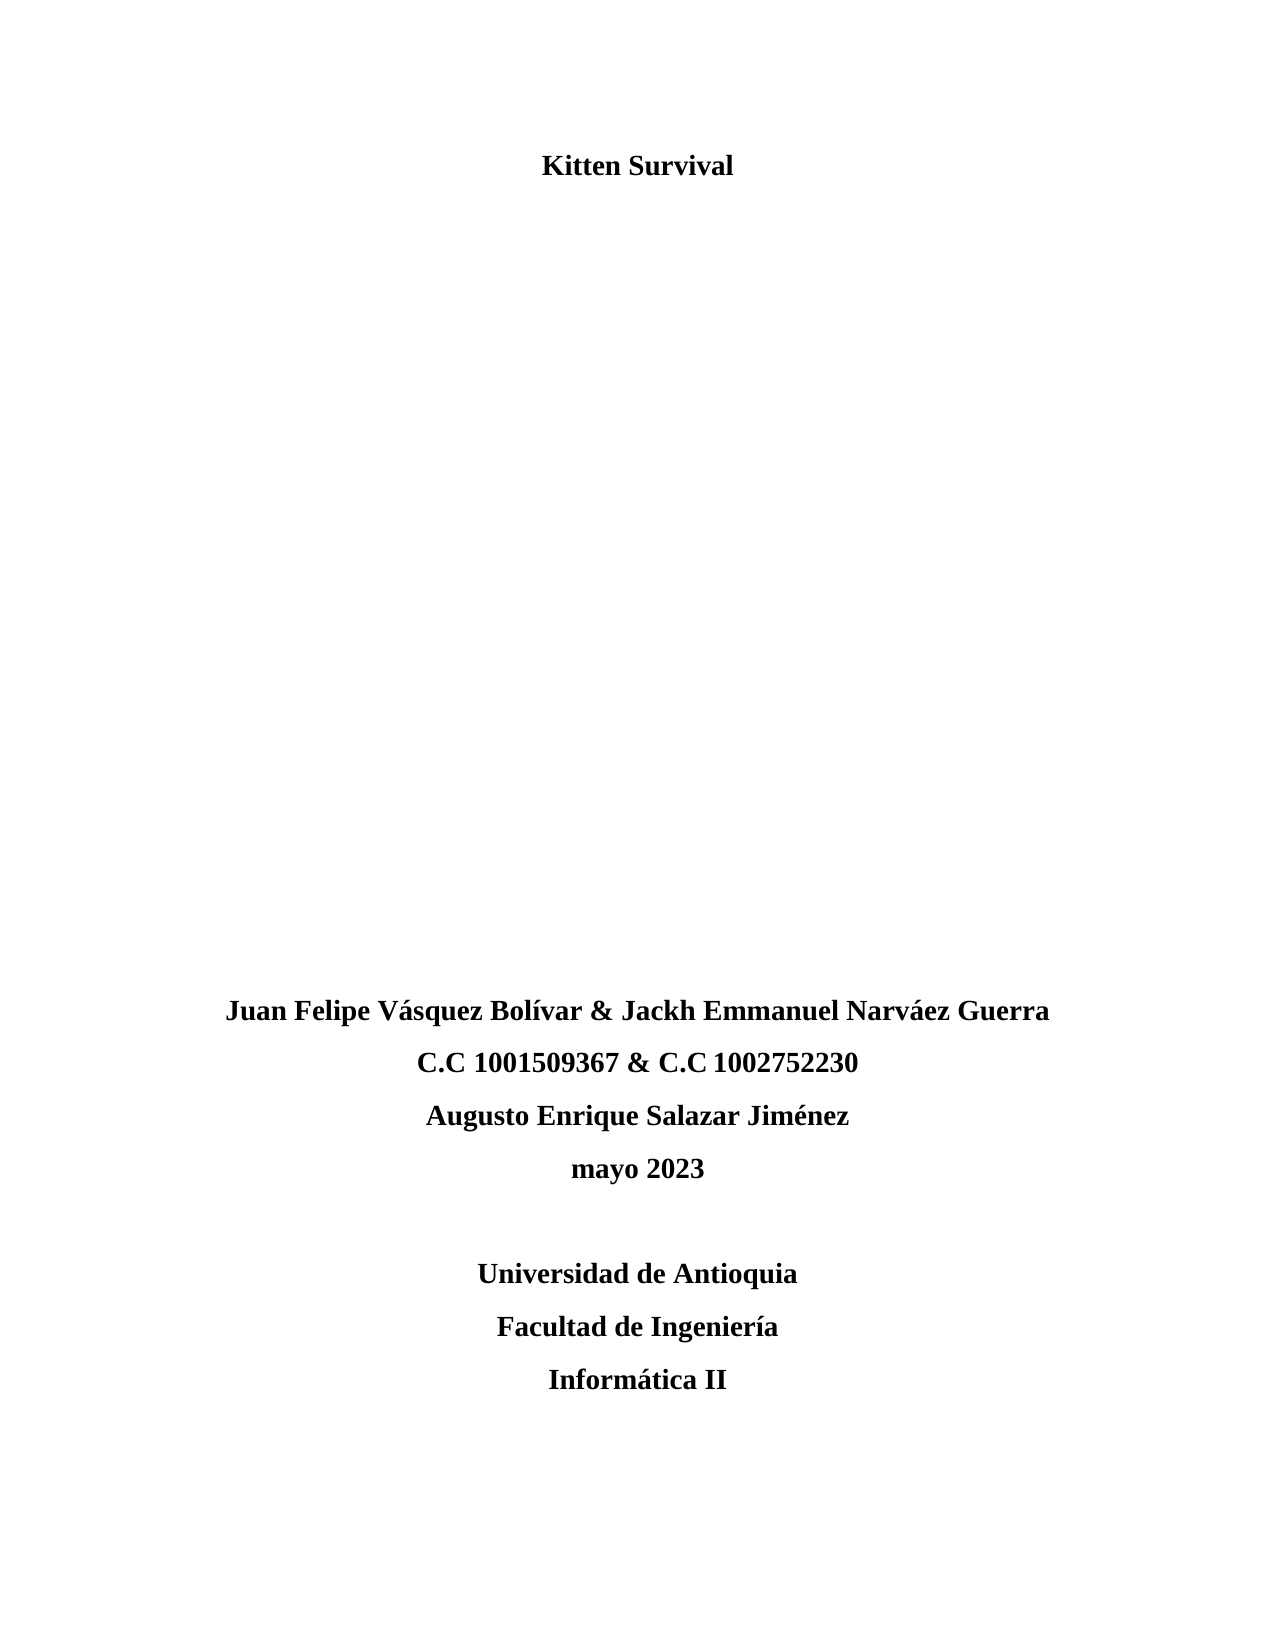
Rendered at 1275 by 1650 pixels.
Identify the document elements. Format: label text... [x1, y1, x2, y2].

text Facultad de Ingeniería [177, 1309, 1098, 1343]
text Juan Felipe Vásquez Bolívar & Jackh Emmanuel Narváez Guerra [177, 993, 1098, 1026]
text Universidad de Antioquia [177, 1257, 1098, 1290]
text Kitten Survival [177, 148, 1098, 181]
text Informática II [177, 1362, 1098, 1396]
text Augusto Enrique Salazar Jiménez [177, 1098, 1098, 1132]
text C.C 1001509367 & C.C 1002752230 [177, 1045, 1098, 1079]
text mayo 2023 [177, 1151, 1098, 1184]
